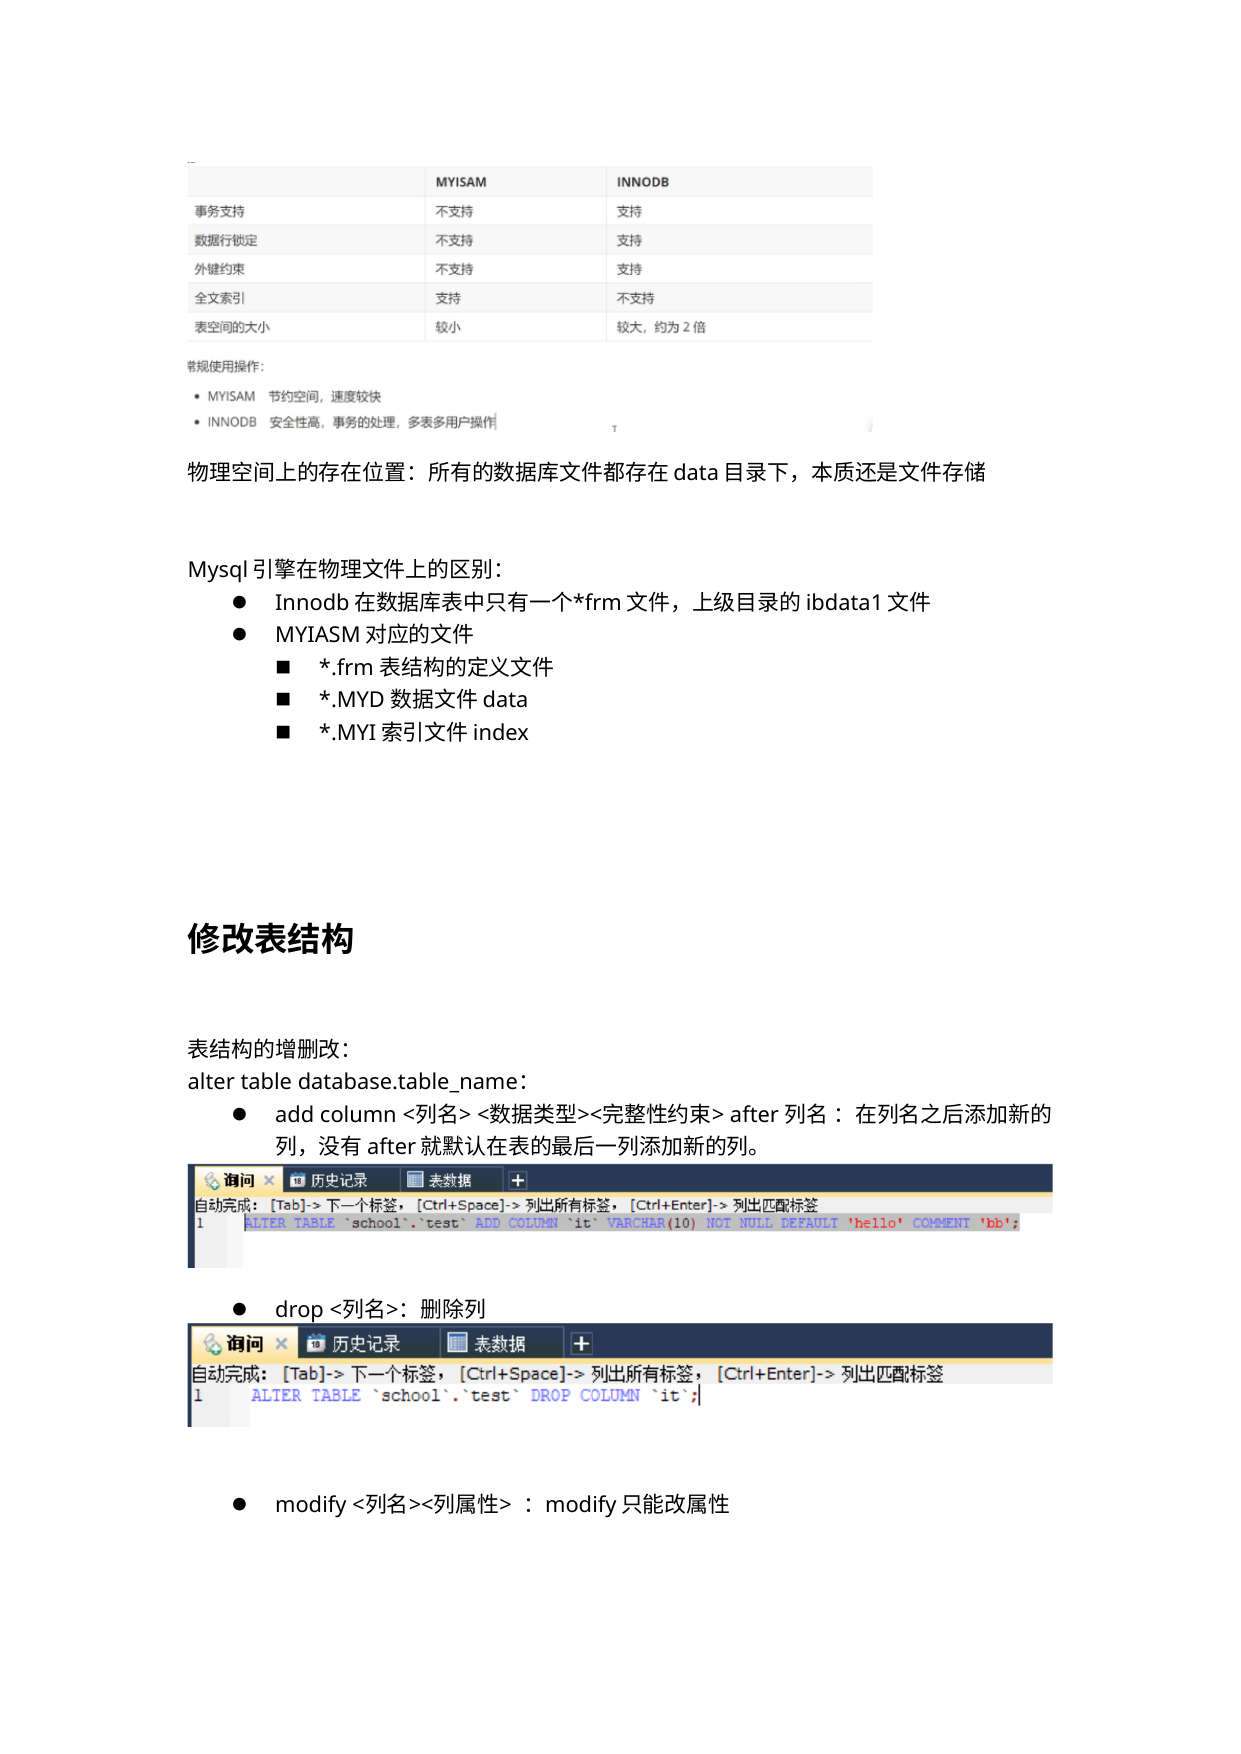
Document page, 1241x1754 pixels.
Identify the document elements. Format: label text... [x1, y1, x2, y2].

picture [187, 1161, 1053, 1268]
text 物理空间上的存在位置：所有的数据库文件都存在data目录下，本质还是文件存储 [187, 454, 1053, 487]
list add column <列名> <数据类型><完整性约束> after 列名 ：在列名之后添加新的列，没有after就默认在表的最后一列添加新的列。 [231, 1096, 1053, 1161]
list drop <列名>：删除列 [231, 1291, 1053, 1323]
picture [187, 162, 873, 432]
list MYIASM对应的文件 [231, 617, 1053, 649]
text 表结构的增删改： [187, 1031, 1053, 1064]
list *.MYD 数据文件data [275, 682, 1053, 714]
picture [187, 1323, 1053, 1427]
list Innodb在数据库表中只有一个*frm文件，上级目录的ibdata1文件 [231, 584, 1053, 617]
list modify <列名><列属性> ：modify只能改属性 [231, 1486, 1053, 1519]
text alter table database.table_name： [187, 1064, 1053, 1096]
subtitle 修改表结构 [187, 904, 1053, 969]
text Mysql引擎在物理文件上的区别： [187, 552, 1053, 584]
list *.MYI索引文件index [275, 714, 1053, 747]
list *.frm 表结构的定义文件 [275, 649, 1053, 682]
